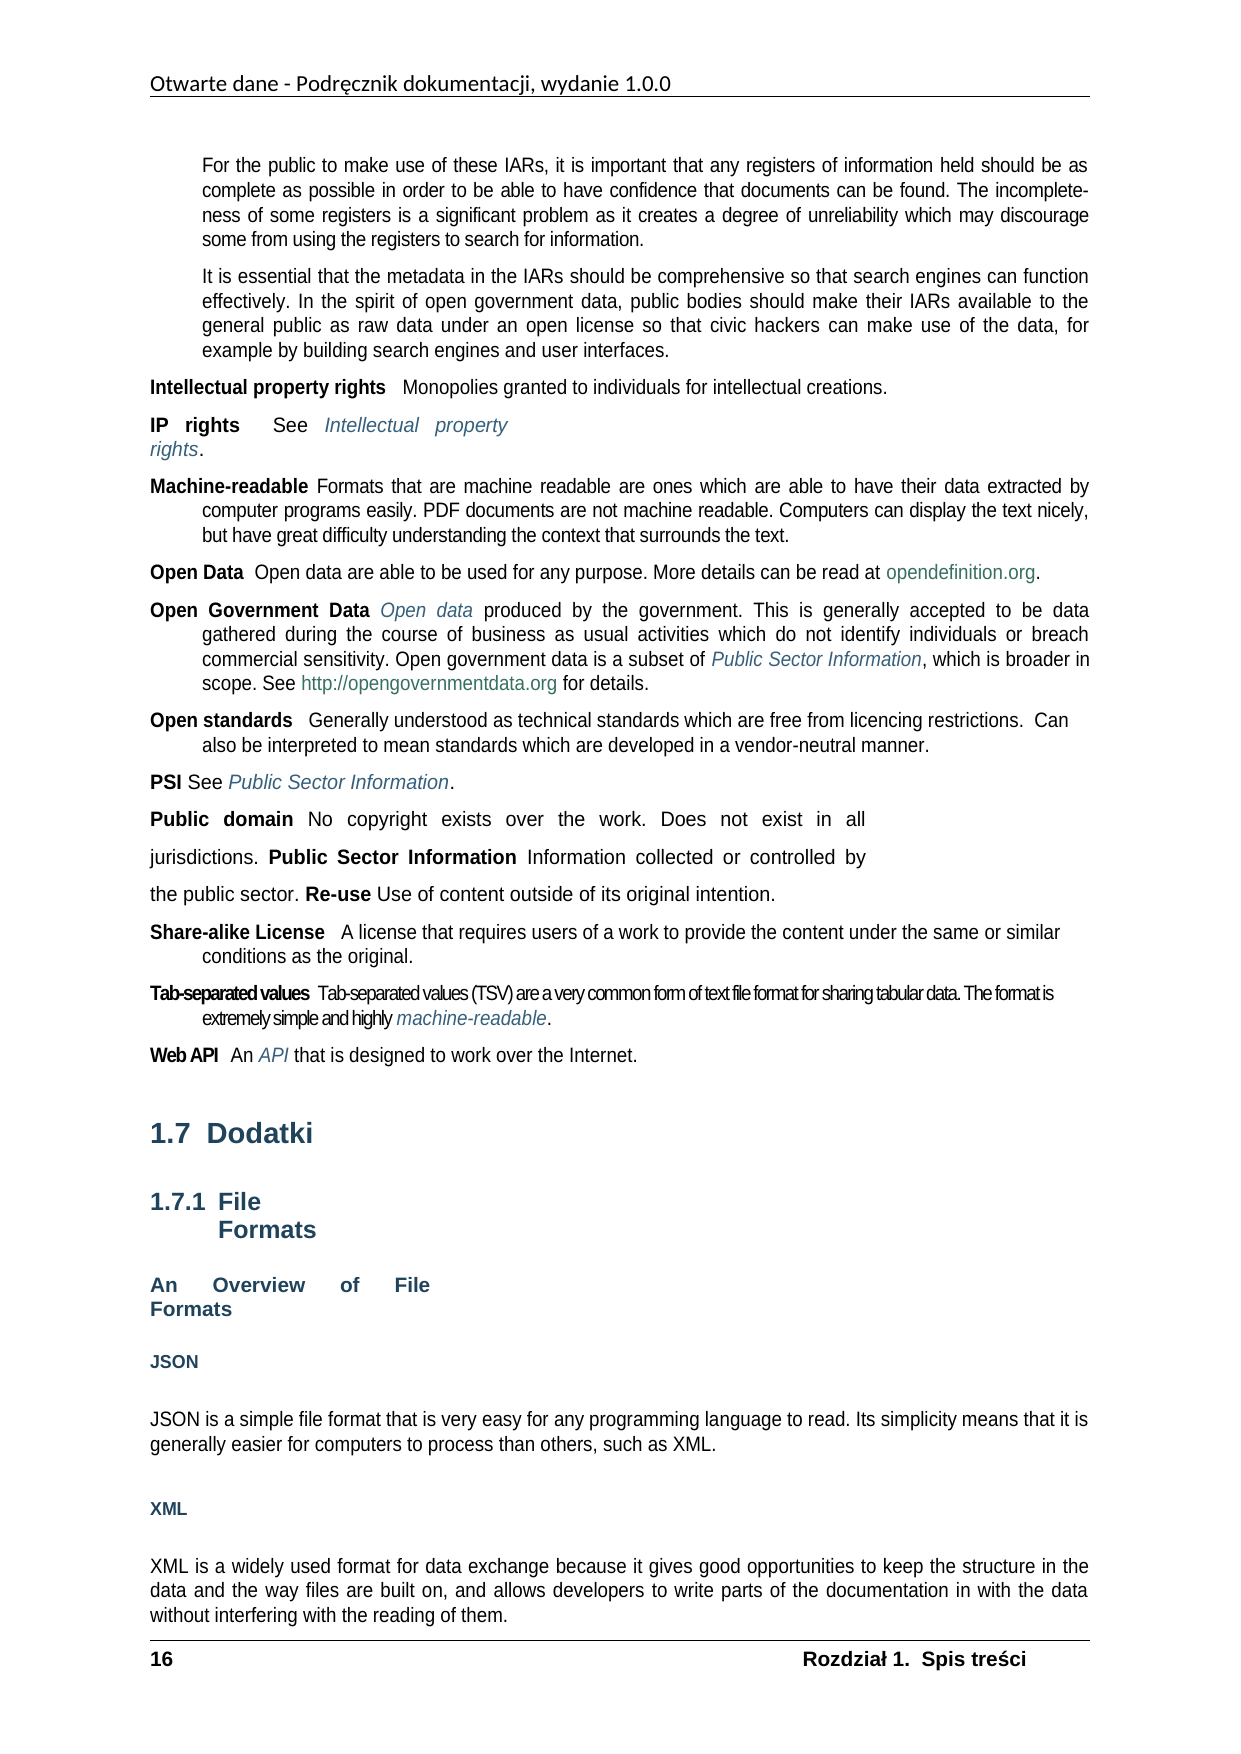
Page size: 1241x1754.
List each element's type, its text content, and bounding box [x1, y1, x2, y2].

text It is essential that the metadata in the IARs should be comprehensive so that search engines can function effectively. In the spirit of open government data, public bodies should make their IARs available to the general public as raw data under an open license so that civic hackers can make use of the data, for example by building search engines and user interfaces. [202, 264, 1090, 362]
text Share-alike License A license that requires users of a work to provide the content under the same or similar conditions as the original. [150, 919, 1090, 968]
text Tab-separated values Tab-separated values (TSV) are a very common form of text file format for sharing tabular data. The format is extremely simple and highly machine-readable. [150, 981, 1103, 1030]
list File Formats [150, 1187, 366, 1244]
text IP rights See Intellectual property rights. [150, 412, 508, 460]
text XML is a widely used format for data exchange because it gives good opportunities to keep the structure in the data and the way files are built on, and allows developers to write parts of the documentation in with the data without interfering with the reading of them. [150, 1553, 1090, 1627]
subtitle Dodatki [150, 1116, 376, 1149]
text JSON is a simple file format that is very easy for any programming language to read. Its simplicity means that it is generally easier for computers to process than others, such as XML. [150, 1407, 1097, 1455]
text XML [150, 1497, 189, 1519]
text JSON [150, 1351, 201, 1372]
text Machine-readable Formats that are machine readable are ones which are able to have their data extracted by computer programs easily. PDF documents are not machine readable. Computers can display the text nicely, but have great difficulty understanding the context that surrounds the text. [150, 474, 1090, 547]
text Open standards Generally understood as technical standards which are free from licencing restrictions. Can also be interpreted to mean standards which are developed in a vendor-neutral manner. [150, 708, 1090, 757]
text Open Government Data Open data produced by the government. This is generally accepted to be data gathered during the course of business as usual activities which do not identify individuals or breach commercial sensitivity. Open government data is a subset of Public Sector Information, which is broader in scope. See http://opengovernmentdata.org for details. [150, 597, 1090, 695]
text Open Data Open data are able to be used for any purpose. More details can be read at opendefinition.org. [150, 560, 1090, 584]
text Otwarte dane - Podręcznik dokumentacji, wydanie 1.0.0 [150, 69, 1103, 97]
text PSI See Public Sector Information. [150, 770, 455, 794]
text Public domain No copyright exists over the work. Does not exist in all jurisdictions. Public Sector Information Information collected or controlled by the public sector. Re-use Use of content outside of its original intention. [150, 807, 866, 906]
text An Overview of File Formats [150, 1273, 430, 1321]
text Web API An API that is designed to work over the Internet. [150, 1043, 661, 1067]
text Intellectual property rights Monopolies granted to individuals for intellectual creations. [150, 375, 903, 399]
text For the public to make use of these IARs, it is important that any registers of information held should be as complete as possible in order to be able to have confidence that documents can be found. The incomplete- ness of some registers is a significant problem as it creates a degree of unreliability which may discourage some from using the registers to search for information. [202, 153, 1090, 251]
